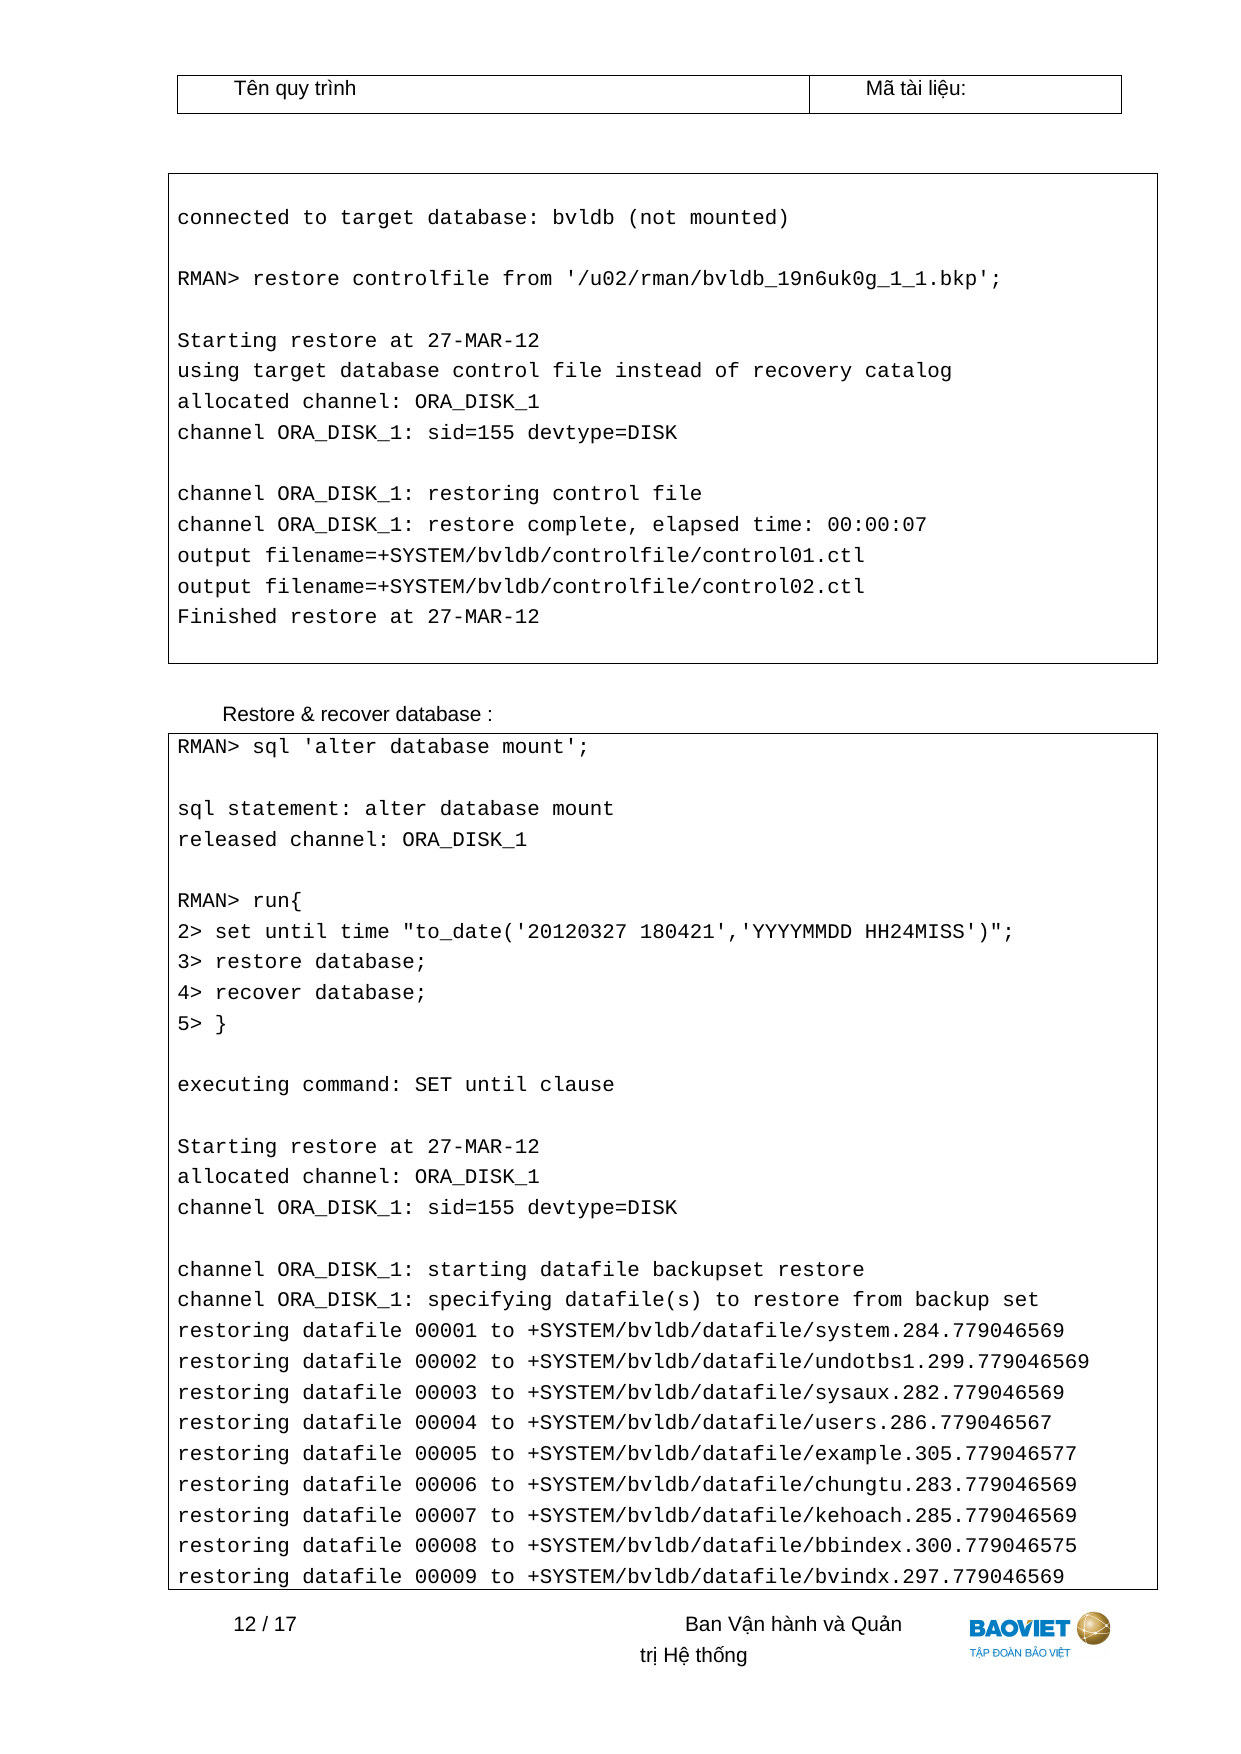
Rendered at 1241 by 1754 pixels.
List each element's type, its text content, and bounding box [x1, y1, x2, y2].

text output filename=+SYSTEM/bvldb/controlfile/control02.ctl [169, 572, 1157, 599]
text allocated channel: ORA_DISK_1 [169, 388, 1157, 415]
text released channel: ORA_DISK_1 [169, 825, 1157, 852]
text restoring datafile 00002 to +SYSTEM/bvldb/datafile/undotbs1.299.779046569 [169, 1348, 1157, 1374]
text restoring datafile 00003 to +SYSTEM/bvldb/datafile/sysaux.282.779046569 [169, 1378, 1157, 1405]
text restoring datafile 00005 to +SYSTEM/bvldb/datafile/example.305.779046577 [169, 1440, 1157, 1467]
text Restore & recover database : [177, 702, 1122, 726]
text channel ORA_DISK_1: restore complete, elapsed time: 00:00:07 [169, 511, 1157, 538]
text Finished restore at 27-MAR-12 [169, 603, 1157, 630]
text using target database control file instead of recovery catalog [169, 357, 1157, 384]
text restoring datafile 00008 to +SYSTEM/bvldb/datafile/bbindex.300.779046575 [169, 1532, 1157, 1559]
text output filename=+SYSTEM/bvldb/controlfile/control01.ctl [169, 542, 1157, 568]
text restoring datafile 00001 to +SYSTEM/bvldb/datafile/system.284.779046569 [169, 1317, 1157, 1344]
text Starting restore at 27-MAR-12 [169, 1133, 1157, 1159]
text channel ORA_DISK_1: starting datafile backupset restore [169, 1256, 1157, 1282]
text connected to target database: bvldb (not mounted) [169, 204, 1157, 231]
text 5> } [169, 1010, 1157, 1037]
text 2> set until time "to_date('20120327 180421','YYYYMMDD HH24MISS')"; [169, 918, 1157, 944]
text restoring datafile 00006 to +SYSTEM/bvldb/datafile/chungtu.283.779046569 [169, 1471, 1157, 1497]
text RMAN> sql 'alter database mount'; [169, 734, 1157, 760]
text restoring datafile 00004 to +SYSTEM/bvldb/datafile/users.286.779046567 [169, 1409, 1157, 1436]
text sql statement: alter database mount [169, 795, 1157, 821]
text 3> restore database; [169, 948, 1157, 975]
text RMAN> run{ [169, 887, 1157, 914]
text 4> recover database; [169, 979, 1157, 1006]
text allocated channel: ORA_DISK_1 [169, 1163, 1157, 1190]
text channel ORA_DISK_1: sid=155 devtype=DISK [169, 419, 1157, 446]
text channel ORA_DISK_1: restoring control file [169, 480, 1157, 507]
text RMAN> restore controlfile from '/u02/rman/bvldb_19n6uk0g_1_1.bkp'; [169, 265, 1157, 292]
text Starting restore at 27-MAR-12 [169, 327, 1157, 353]
text restoring datafile 00007 to +SYSTEM/bvldb/datafile/kehoach.285.779046569 [169, 1501, 1157, 1528]
picture [970, 1611, 1111, 1659]
text channel ORA_DISK_1: sid=155 devtype=DISK [169, 1194, 1157, 1221]
text channel ORA_DISK_1: specifying datafile(s) to restore from backup set [169, 1286, 1157, 1313]
text executing command: SET until clause [169, 1071, 1157, 1098]
text restoring datafile 00009 to +SYSTEM/bvldb/datafile/bvindx.297.779046569 [169, 1563, 1157, 1589]
